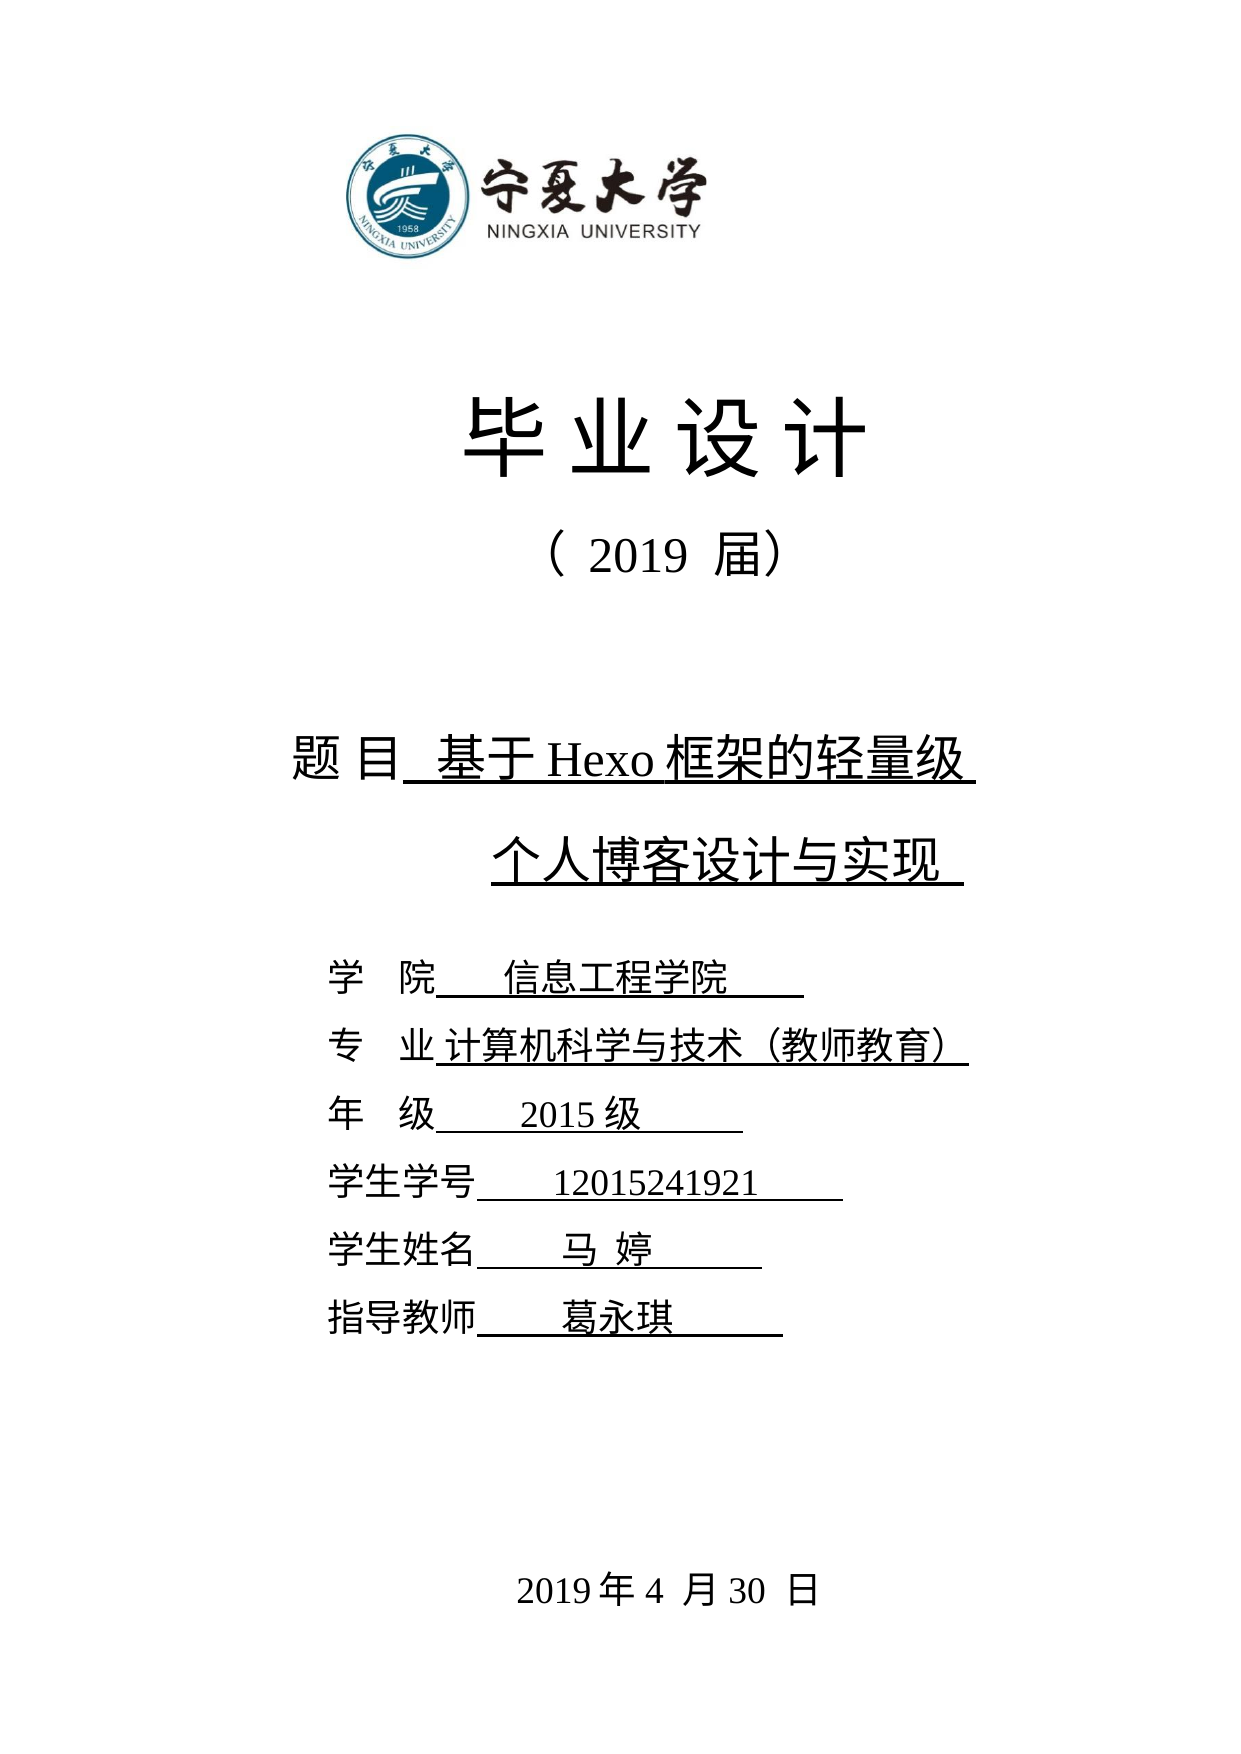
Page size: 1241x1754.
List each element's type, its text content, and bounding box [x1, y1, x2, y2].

text 指导教师 葛永琪 [177, 1281, 1152, 1349]
text （ 2019 届） [177, 500, 1152, 602]
text 2019年 4 月 30 日 [177, 1553, 1152, 1621]
text 专 业 计算机科学与技术（教师教育） [177, 1009, 1152, 1077]
text 年 级 2015 级 [177, 1077, 1152, 1145]
text 毕 业 设 计 [177, 364, 1152, 500]
picture [345, 126, 707, 273]
text 学 院 信息工程学院 [177, 941, 1152, 1009]
text 学生学号 12015241921 [177, 1145, 1152, 1213]
text 个人博客设计与实现 [491, 806, 1152, 907]
text 题 目 基于Hexo框架的轻量级 [292, 704, 1152, 806]
text 学生姓名 马 婷 [177, 1213, 1152, 1281]
